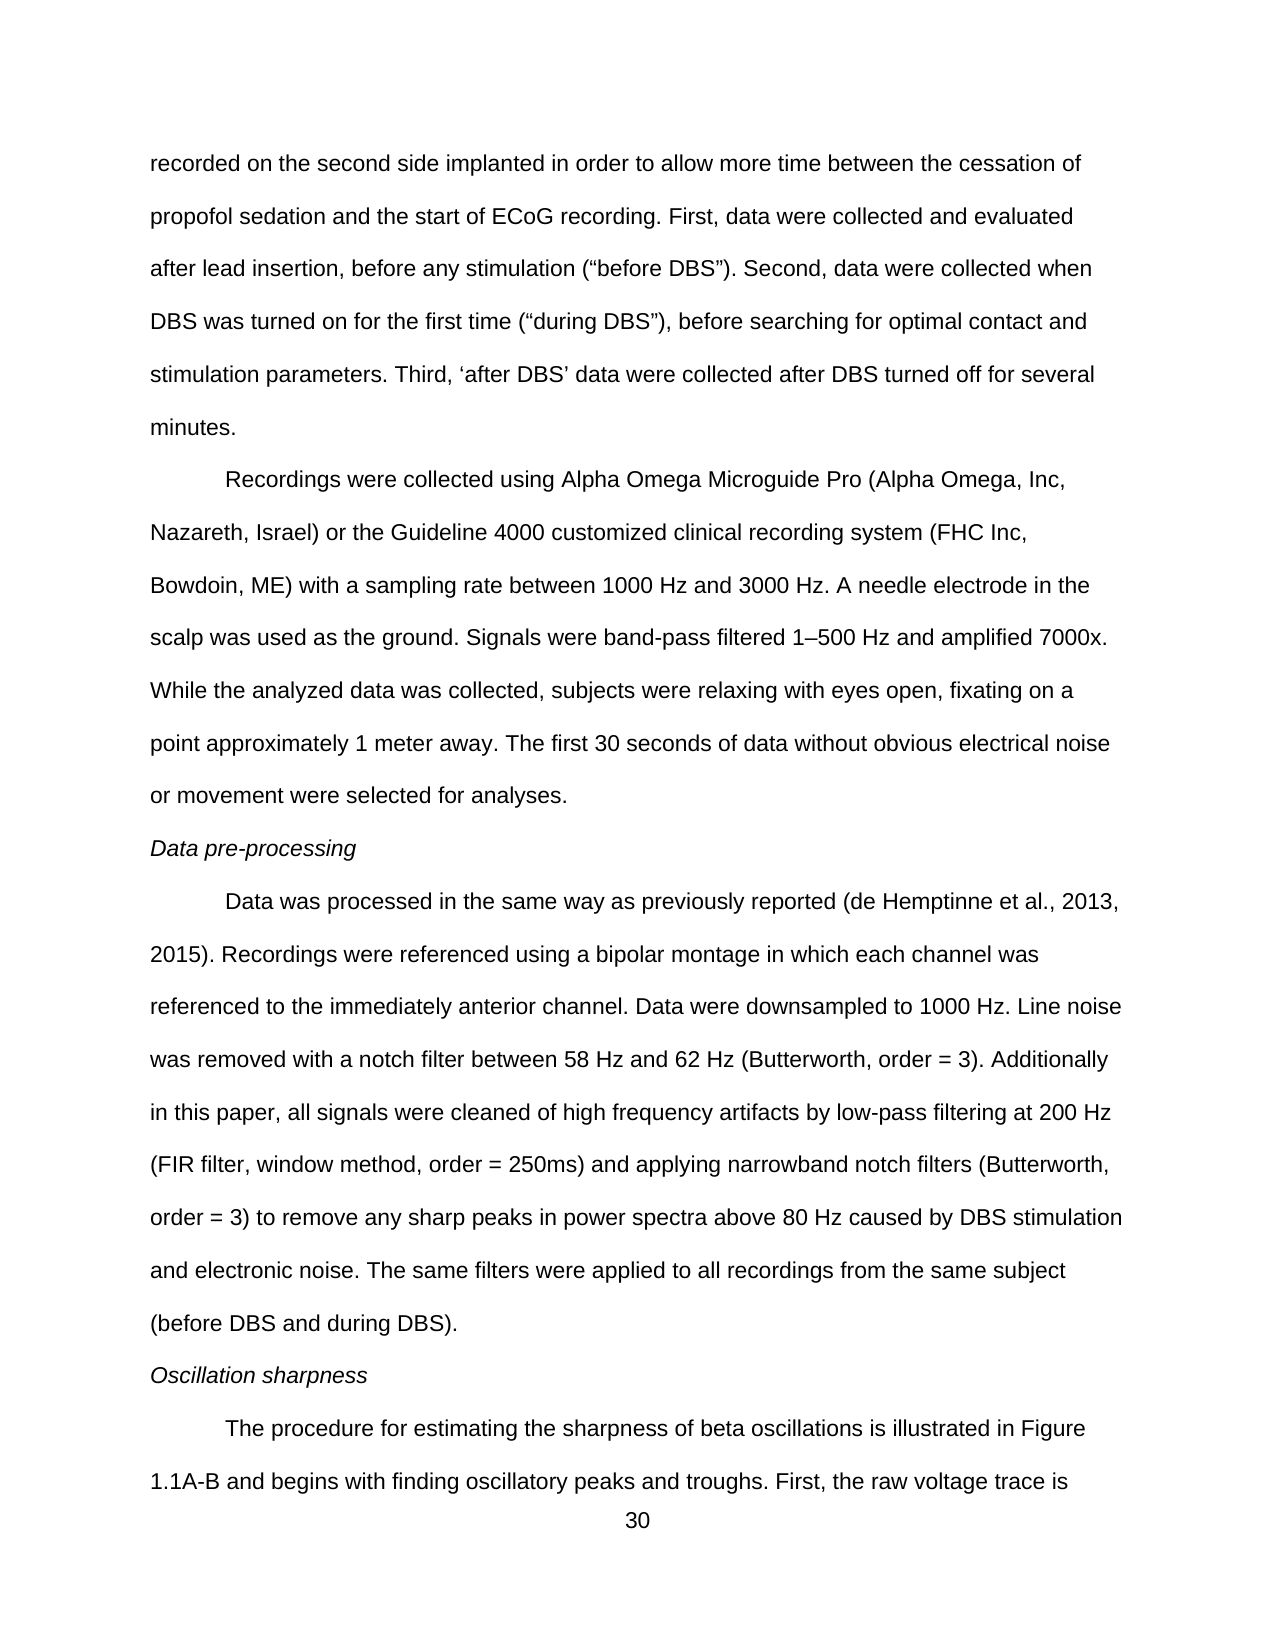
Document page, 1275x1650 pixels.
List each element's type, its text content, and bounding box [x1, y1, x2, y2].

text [150, 1415, 1125, 1494]
text Oscillation sharpness [150, 1362, 1125, 1389]
text Data was processed in the same way as previously reported (de Hemptinne et al., 2013, 2015). Recordings were referenced using a bipolar montage in which each channel was referenced to the immediately anterior channel. Data were downsampled to 1000 Hz. Line noise was removed with a notch filter between 58 Hz and 62 Hz (Butterworth, order = 3). Additionally in this paper, all signals were cleaned of high frequency artifacts by low-pass filtering at 200 Hz (FIR filter, window method, order = 250ms) and applying narrowband notch filters (Butterworth, order = 3) to remove any sharp peaks in power spectra above 80 Hz caused by DBS stimulation and electronic noise. The same filters were applied to all recordings from the same subject (before DBS and during DBS). [150, 888, 1125, 1336]
text Data pre-processing [150, 835, 1125, 862]
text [150, 150, 1125, 440]
text Recordings were collected using Alpha Omega Microguide Pro (Alpha Omega, Inc, Nazareth, Israel) or the Guideline 4000 customized clinical recording system (FHC Inc, Bowdoin, ME) with a sampling rate between 1000 Hz and 3000 Hz. A needle electrode in the scalp was used as the ground. Signals were band-pass filtered 1–500 Hz and amplified 7000x. While the analyzed data was collected, subjects were relaxing with eyes open, fixating on a point approximately 1 meter away. The first 30 seconds of data without obvious electrical noise or movement were selected for analyses. [150, 466, 1125, 809]
